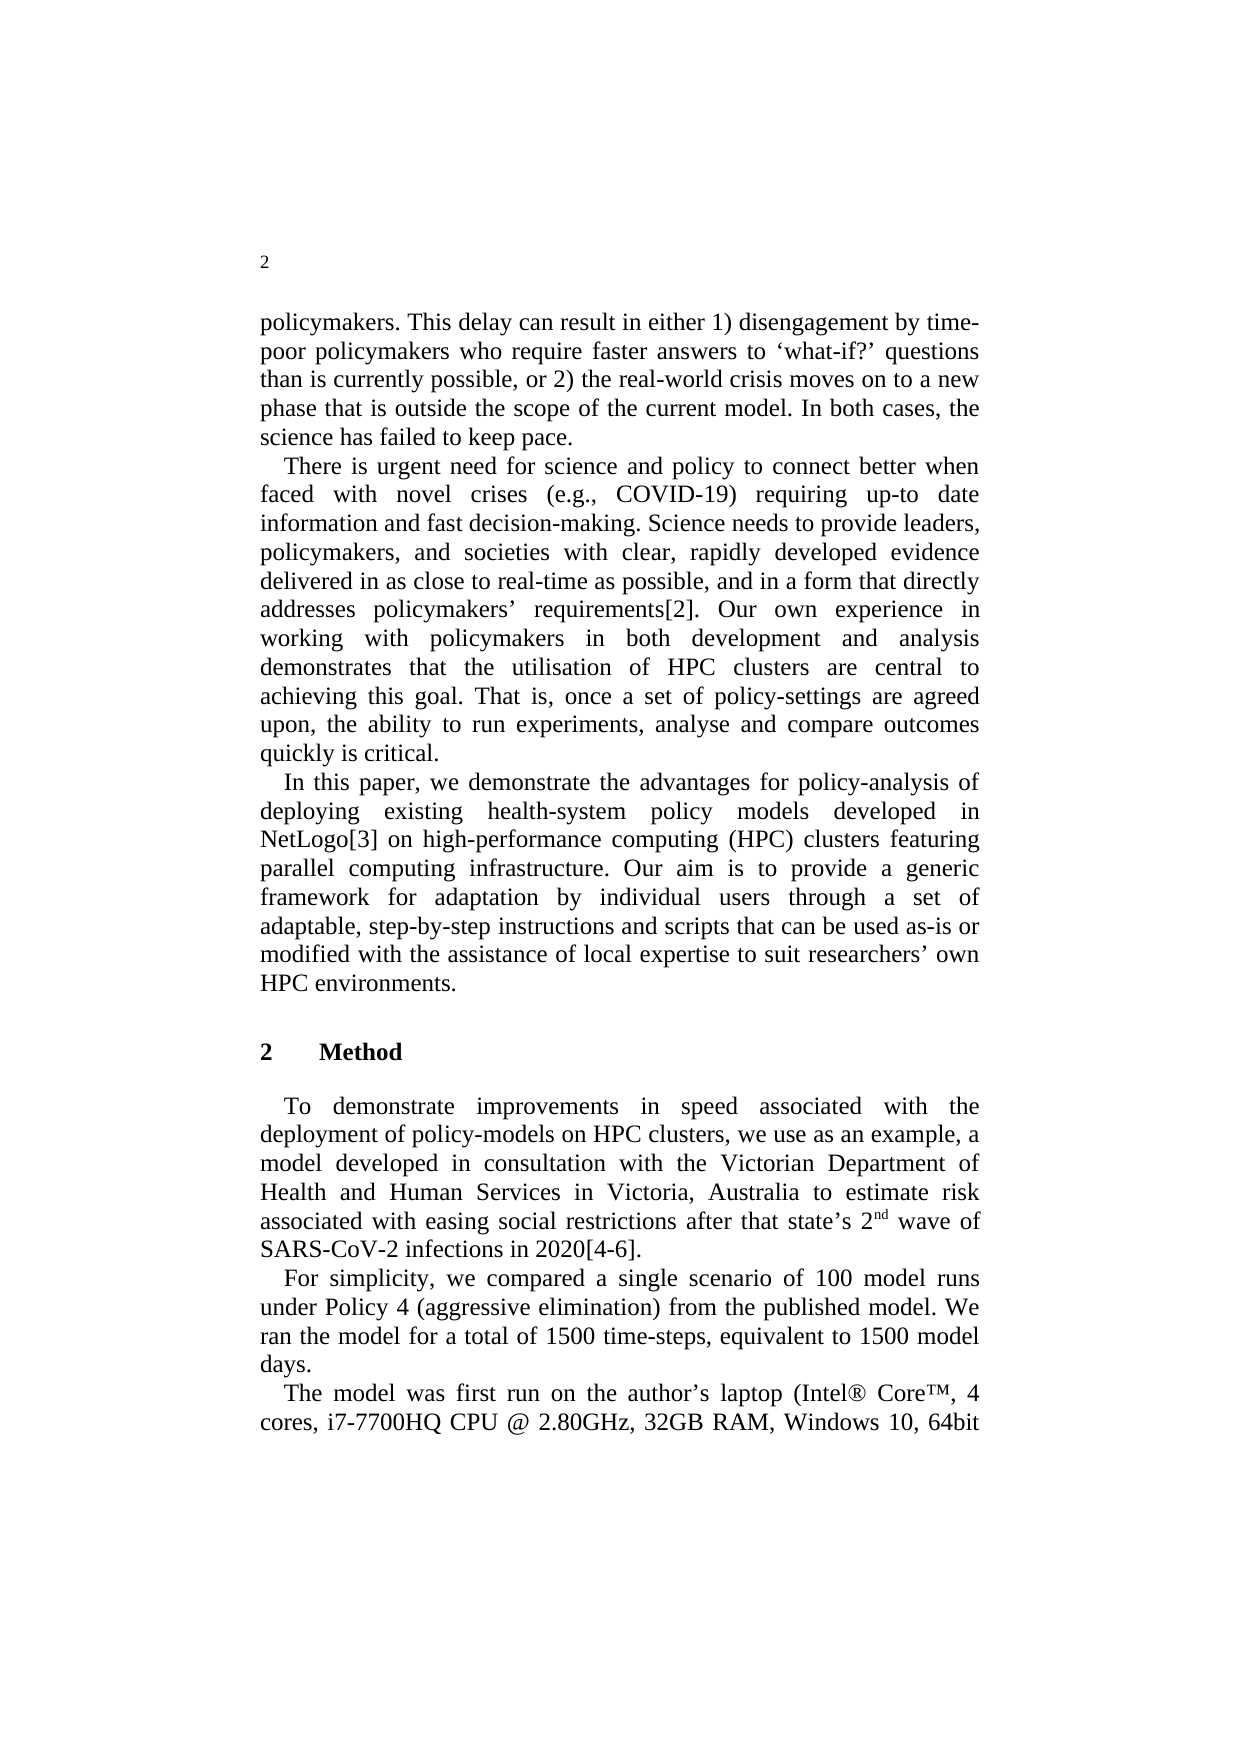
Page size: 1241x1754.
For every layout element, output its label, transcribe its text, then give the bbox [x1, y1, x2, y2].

text To demonstrate improvements in speed associated with the deployment of policy-models on HPC clusters, we use as an example, a model developed in consultation with the Victorian Department of Health and Human Services in Victoria, Australia to estimate risk associated with easing social restrictions after that state’s 2nd wave of SARS-CoV-2 infections in 2020[4-6]. [260, 1091, 980, 1263]
text In this paper, we demonstrate the advantages for policy-analysis of deploying existing health-system policy models developed in NetLogo[3] on high-performance computing (HPC) clusters featuring parallel computing infrastructure. Our aim is to provide a generic framework for adaptation by individual users through a set of adaptable, step-by-step instructions and scripts that can be used as-is or modified with the assistance of local expertise to suit researchers’ own HPC environments. [260, 767, 980, 997]
text For simplicity, we compared a single scenario of 100 model runs under Policy 4 (aggressive elimination) from the published model. We ran the model for a total of 1500 time-steps, equivalent to 1500 model days. [260, 1263, 980, 1378]
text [260, 307, 980, 451]
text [260, 1378, 980, 1436]
text There is urgent need for science and policy to connect better when faced with novel crises (e.g., COVID-19) requiring up-to date information and fast decision-making. Science needs to provide leaders, policymakers, and societies with clear, rapidly developed evidence delivered in as close to real-time as possible, and in a form that directly addresses policymakers’ requirements[2]. Our own experience in working with policymakers in both development and analysis demonstrates that the utilisation of HPC clusters are central to achieving this goal. That is, once a set of policy-settings are agreed upon, the ability to run experiments, analyse and compare outcomes quickly is critical. [260, 451, 980, 767]
subtitle Method [260, 1034, 980, 1066]
